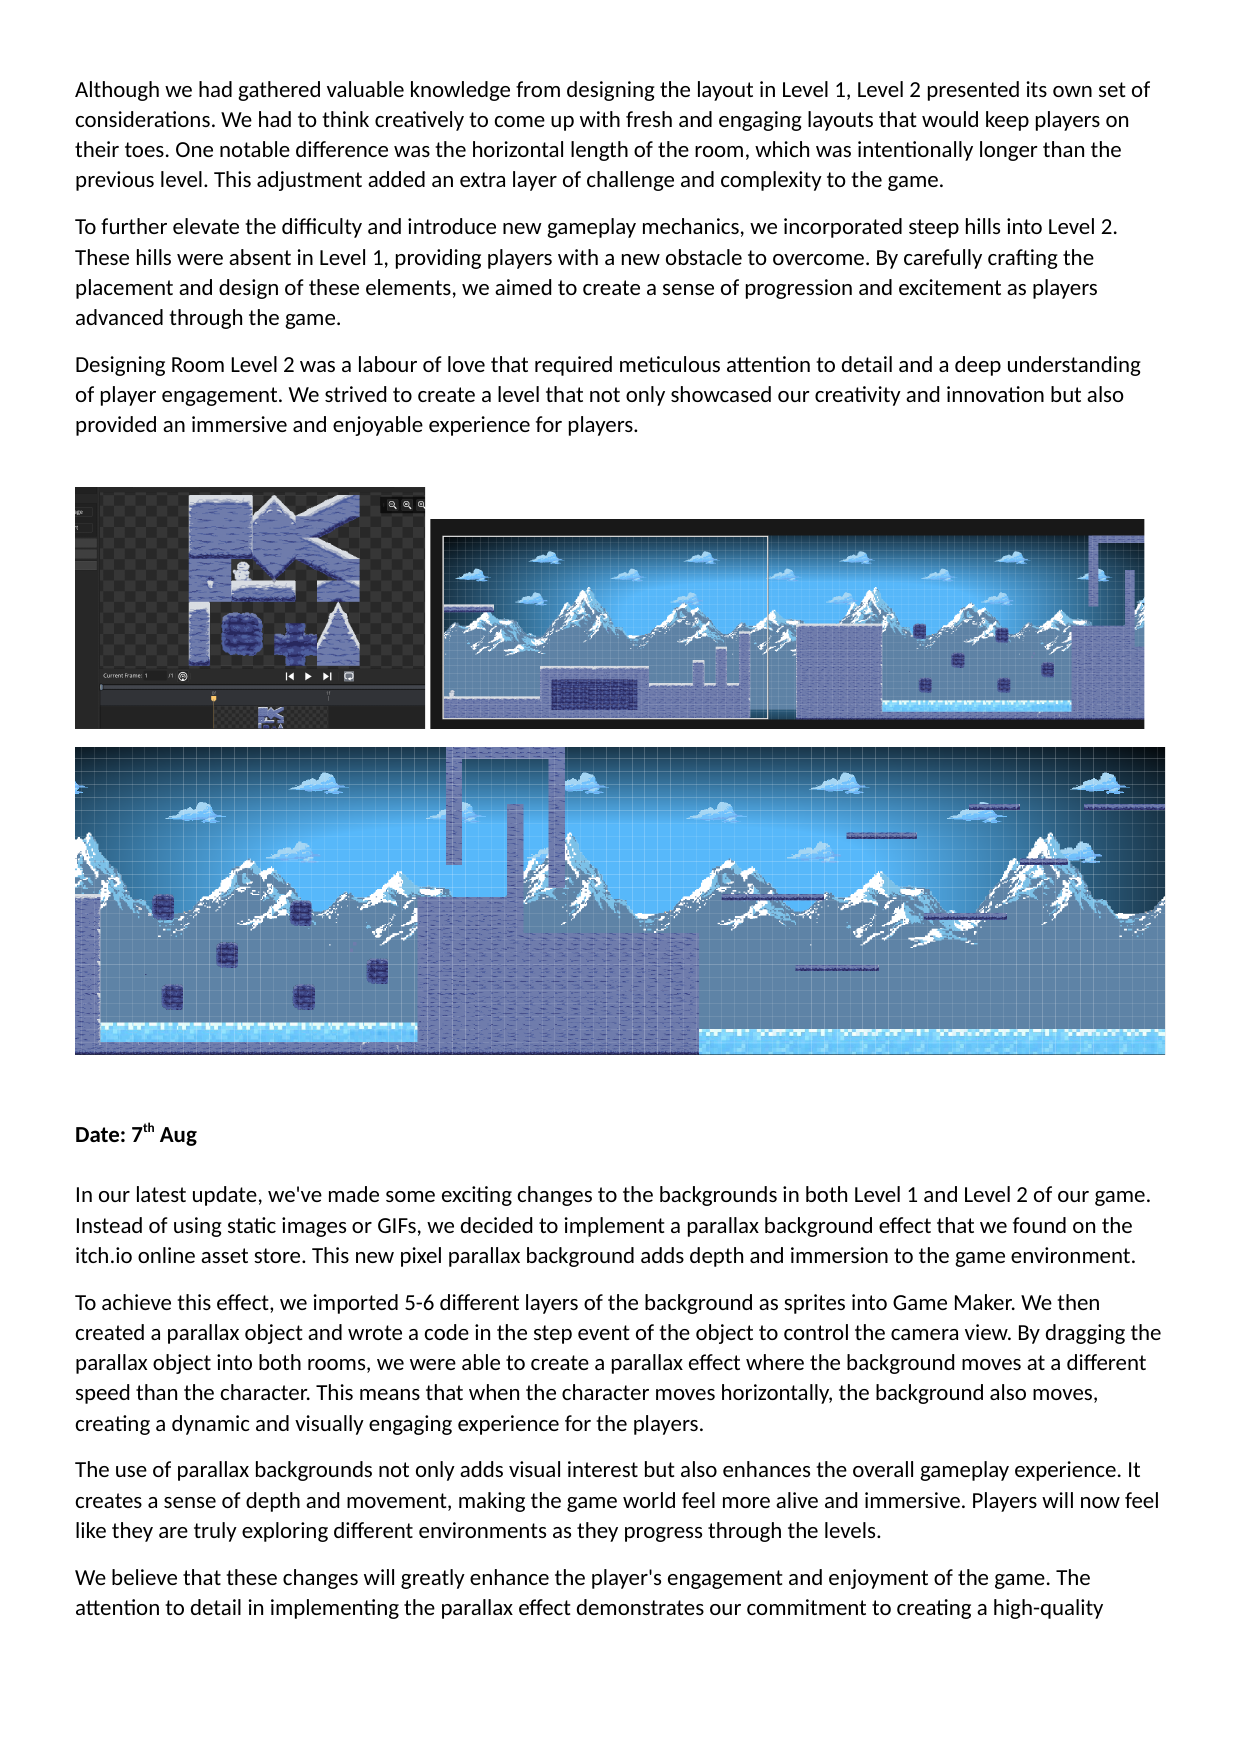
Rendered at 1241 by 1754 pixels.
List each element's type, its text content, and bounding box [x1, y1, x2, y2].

text Designing Room Level 2 was a labour of love that required meticulous attention to detail and a deep understanding of player engagement. We strived to create a level that not only showcased our creativity and innovation but also provided an immersive and enjoyable experience for players. [75, 350, 1165, 469]
text Date: 7th Aug In our latest update, we've made some exciting changes to the backgrounds in both Level 1 and Level 2 of our game. Instead of using static images or GIFs, we decided to implement a parallax background effect that we found on the itch.io online asset store. This new pixel parallax background adds depth and immersion to the game environment. [75, 1120, 1165, 1269]
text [75, 1563, 1165, 1621]
picture [75, 487, 426, 729]
picture [75, 747, 1166, 1055]
text To achieve this effect, we imported 5-6 different layers of the background as sprites into Game Maker. We then created a parallax object and wrote a code in the step event of the object to control the camera view. By dragging the parallax object into both rooms, we were able to create a parallax effect where the background moves at a different speed than the character. This means that when the character moves horizontally, the background also moves, creating a dynamic and visually engaging experience for the players. [75, 1288, 1165, 1437]
text To further elevate the difficulty and introduce new gameplay mechanics, we incorporated steep hills into Level 2. These hills were absent in Level 1, providing players with a new obstacle to overcome. By carefully crafting the placement and design of these elements, we aimed to create a sense of progression and excitement as players advanced through the game. [75, 212, 1165, 331]
text Although we had gathered valuable knowledge from designing the layout in Level 1, Level 2 presented its own set of considerations. We had to think creatively to come up with fresh and engaging layouts that would keep players on their toes. One notable difference was the horizontal length of the room, which was intentionally longer than the previous level. This adjustment added an extra layer of challenge and complexity to the game. [75, 75, 1165, 194]
text The use of parallax backgrounds not only adds visual interest but also enhances the overall gameplay experience. It creates a sense of depth and movement, making the game world feel more alive and immersive. Players will now feel like they are truly exploring different environments as they progress through the levels. [75, 1456, 1165, 1544]
picture [430, 519, 1145, 729]
